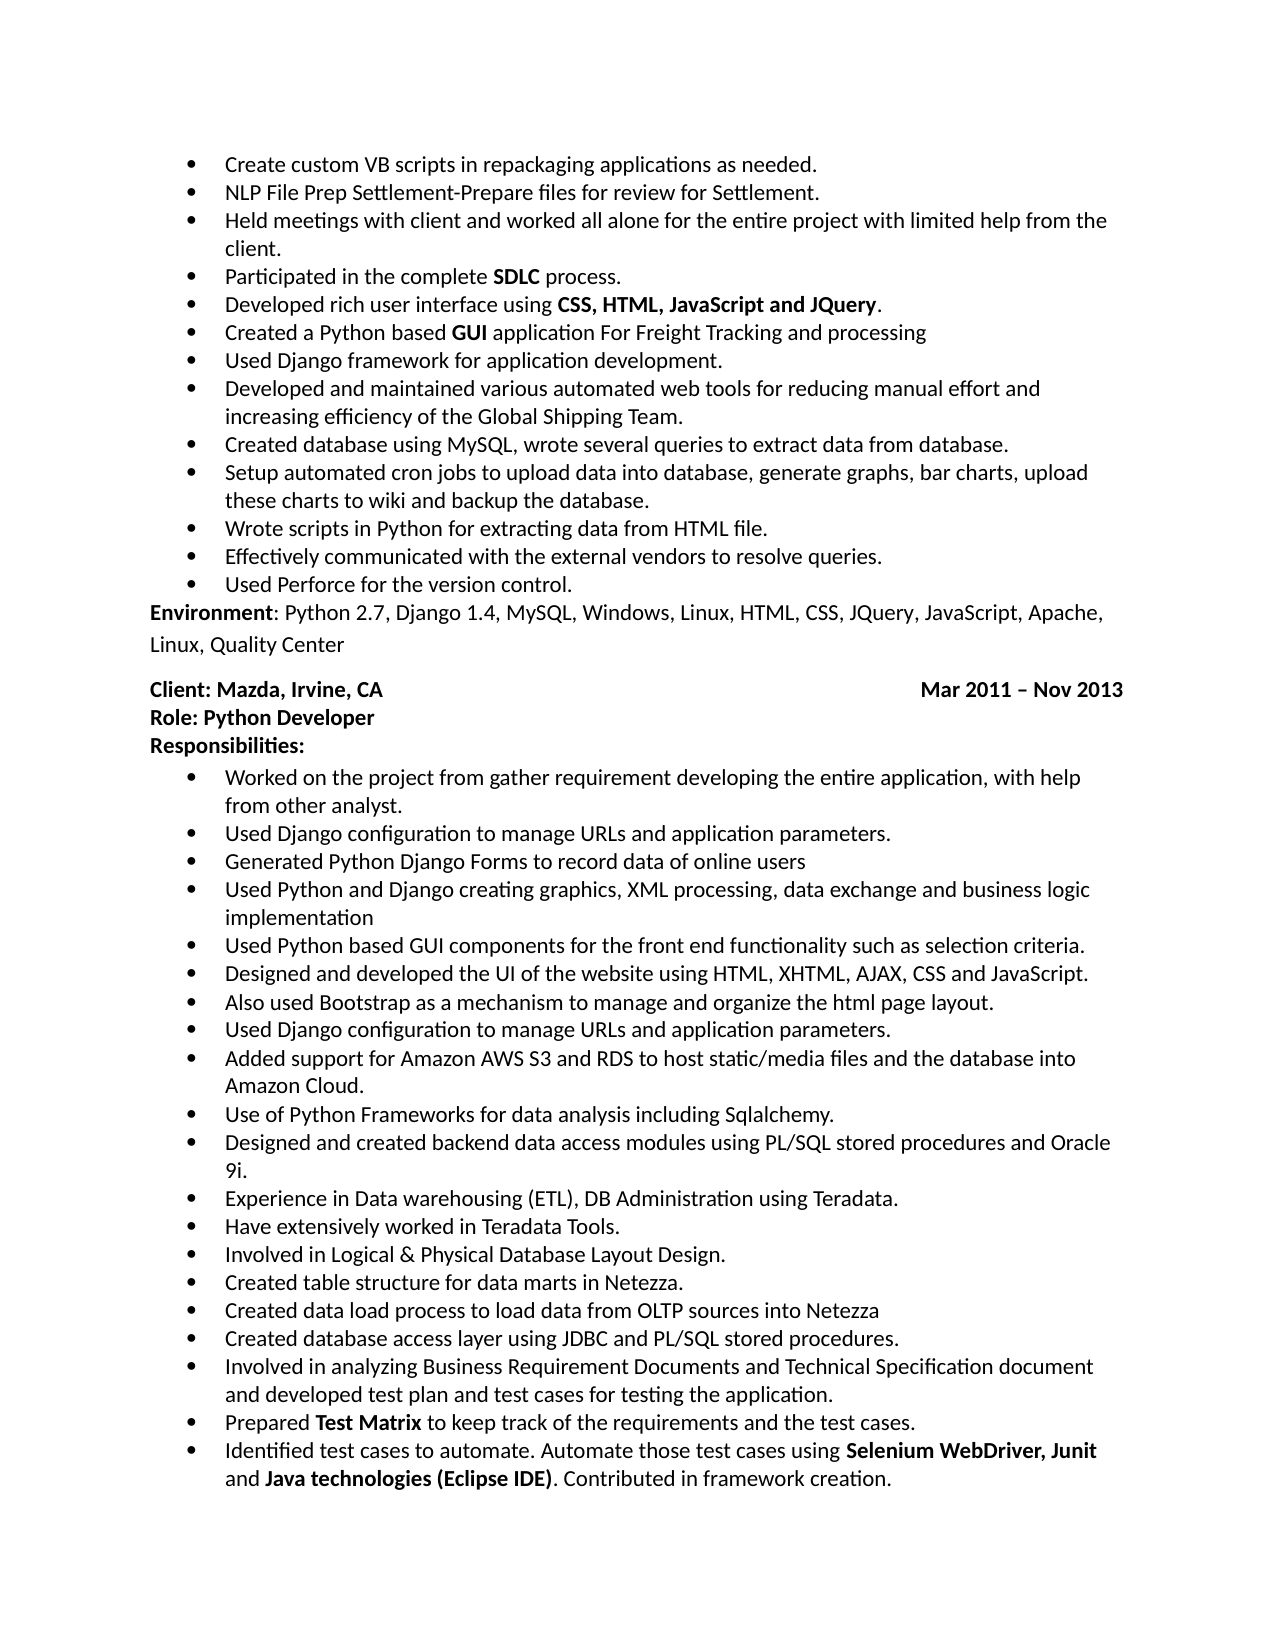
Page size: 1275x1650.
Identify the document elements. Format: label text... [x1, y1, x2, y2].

list Effectively communicated with the external vendors to resolve queries. [187, 542, 1125, 570]
list Identified test cases to automate. Automate those test cases using Selenium WebDriver, Junit and Java technologies (Eclipse IDE). Contributed in framework creation. [187, 1436, 1125, 1492]
list Held meetings with client and worked all alone for the entire project with limited help from the client. [187, 206, 1125, 262]
text Environment: Python 2.7, Django 1.4, MySQL, Windows, Linux, HTML, CSS, JQuery, JavaScript, Apache, Linux, Quality Center [150, 598, 1125, 658]
text Client: Mazda, Irvine, CA Mar 2011 – Nov 2013 [150, 675, 1125, 703]
list Participated in the complete SDLC process. [187, 262, 1125, 290]
list Use of Python Frameworks for data analysis including Sqlalchemy. [187, 1100, 1125, 1128]
list Worked on the project from gather requirement developing the entire application, with help from other analyst. [187, 763, 1125, 819]
list Added support for Amazon AWS S3 and RDS to host static/media files and the database into Amazon Cloud. [187, 1044, 1125, 1100]
list Used Perforce for the version control. [187, 570, 1125, 598]
list Designed and developed the UI of the website using HTML, XHTML, AJAX, CSS and JavaScript. [187, 959, 1125, 988]
list Created database access layer using JDBC and PL/SQL stored procedures. [187, 1324, 1125, 1352]
list Create custom VB scripts in repackaging applications as needed. [187, 150, 1125, 178]
list Wrote scripts in Python for extracting data from HTML file. [187, 514, 1125, 542]
list Involved in analyzing Business Requirement Documents and Technical Specification document and developed test plan and test cases for testing the application. [187, 1352, 1125, 1408]
list Generated Python Django Forms to record data of online users [187, 847, 1125, 876]
list Involved in Logical & Physical Database Layout Design. [187, 1240, 1125, 1268]
list Prepared Test Matrix to keep track of the requirements and the test cases. [187, 1408, 1125, 1436]
list Setup automated cron jobs to upload data into database, generate graphs, bar charts, upload these charts to wiki and backup the database. [187, 458, 1125, 514]
text Role: Python Developer [150, 703, 1125, 731]
list Used Python based GUI components for the front end functionality such as selection criteria. [187, 932, 1125, 959]
list Also used Bootstrap as a mechanism to manage and organize the html page layout. [187, 988, 1125, 1016]
text Responsibilities: [150, 731, 1125, 759]
list Experience in Data warehousing (ETL), DB Administration using Teradata. [187, 1184, 1125, 1212]
list Have extensively worked in Teradata Tools. [187, 1212, 1125, 1240]
list Created data load process to load data from OLTP sources into Netezza [187, 1296, 1125, 1324]
list Used Python and Django creating graphics, XML processing, data exchange and business logic implementation [187, 876, 1125, 932]
list Used Django configuration to manage URLs and application parameters. [187, 1016, 1125, 1044]
list Created a Python based GUI application For Freight Tracking and processing [187, 318, 1125, 346]
list Used Django framework for application development. [187, 346, 1125, 374]
list Developed and maintained various automated web tools for reducing manual effort and increasing efficiency of the Global Shipping Team. [187, 374, 1125, 430]
list Created table structure for data marts in Netezza. [187, 1268, 1125, 1296]
list Used Django configuration to manage URLs and application parameters. [187, 819, 1125, 847]
list Developed rich user interface using CSS, HTML, JavaScript and JQuery. [187, 290, 1125, 318]
list NLP File Prep Settlement-Prepare files for review for Settlement. [187, 178, 1125, 206]
list Created database using MySQL, wrote several queries to extract data from database. [187, 430, 1125, 458]
list Designed and created backend data access modules using PL/SQL stored procedures and Oracle 9i. [187, 1128, 1125, 1184]
